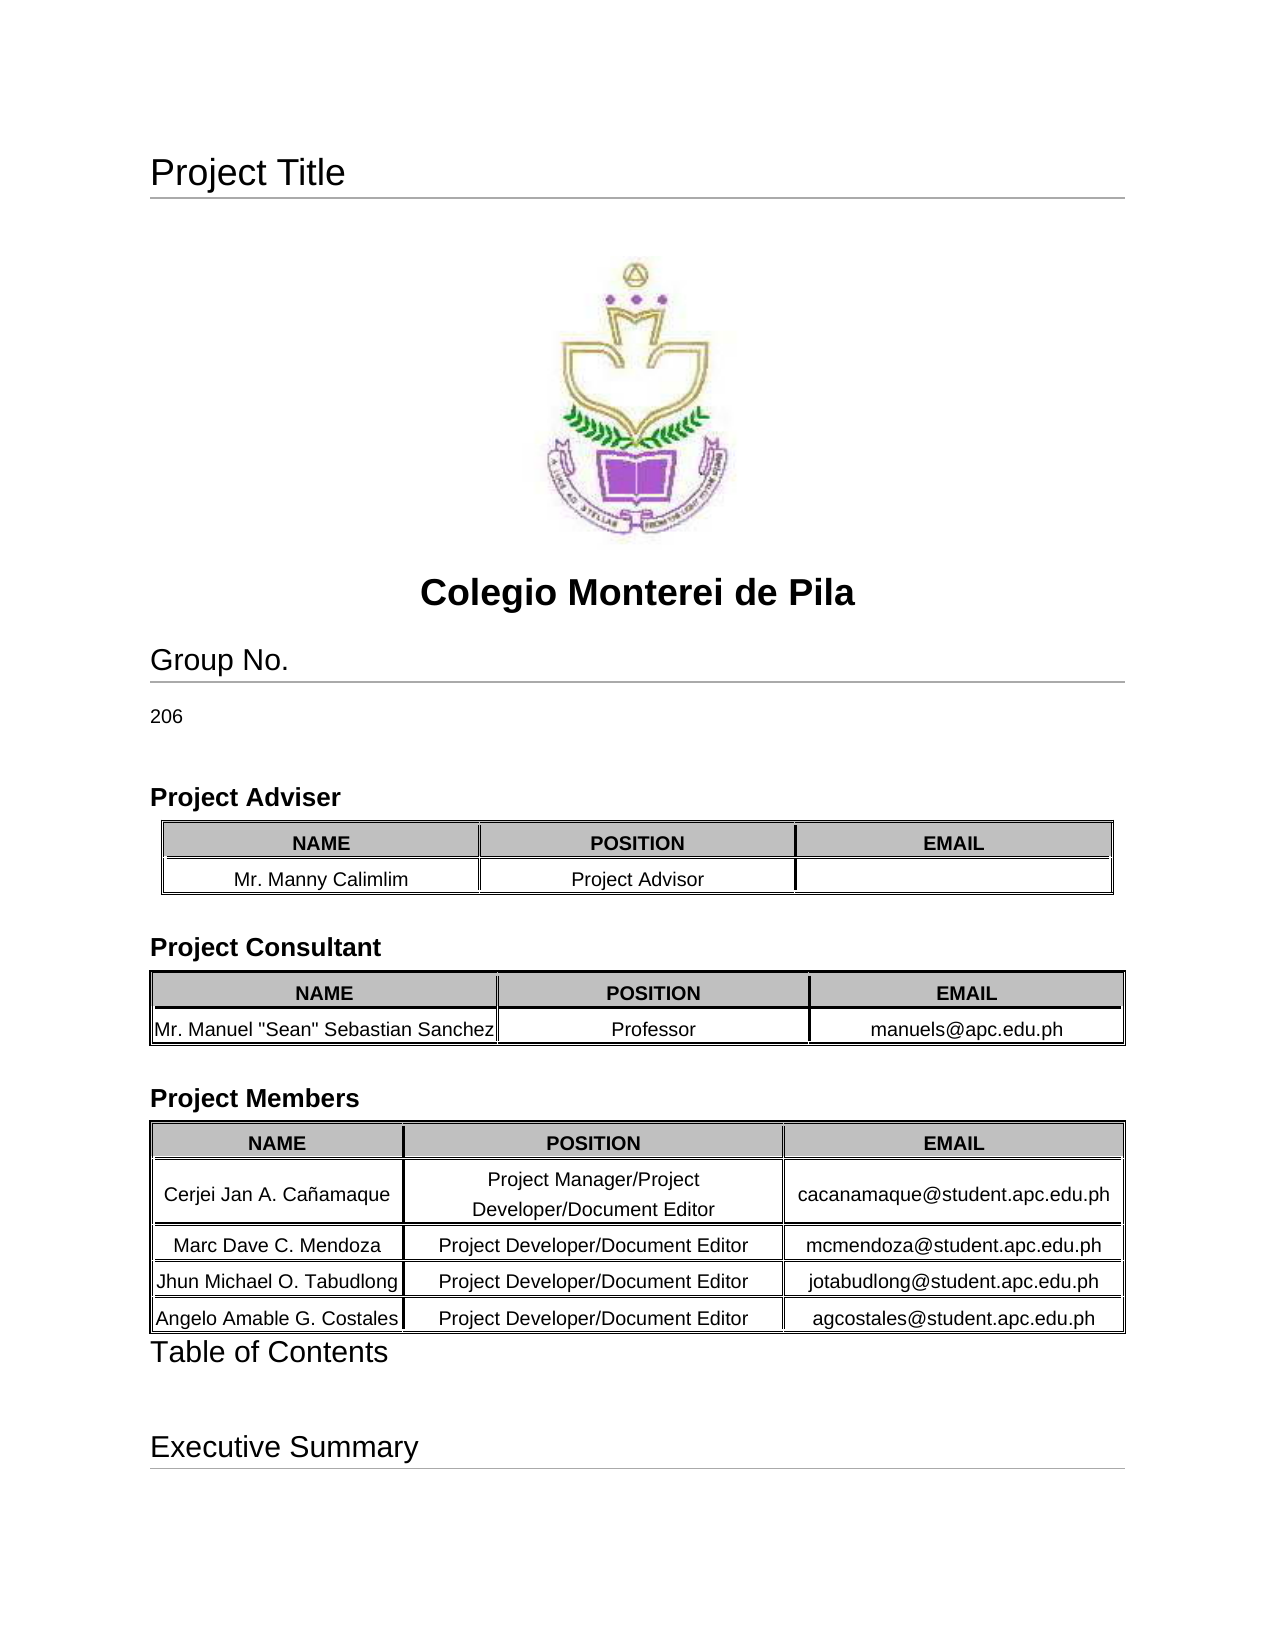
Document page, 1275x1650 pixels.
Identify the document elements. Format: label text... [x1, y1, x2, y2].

table_cell agcostales@student.apc.edu.ph [784, 1295, 1123, 1331]
table_header EMAIL [795, 823, 1111, 856]
text Project Members [150, 1083, 1125, 1113]
table_cell Cerjei Jan A. Cañamaque [153, 1156, 402, 1222]
table_cell Angelo Amable G. Costales [153, 1295, 403, 1331]
table_cell cacanamaque@student.apc.edu.ph [785, 1156, 1123, 1222]
table_cell jotabudlong@student.apc.edu.ph [785, 1259, 1123, 1294]
table_cell Mr. Manuel "Sean" Sebastian Sanchez [153, 1006, 498, 1042]
table_header NAME [164, 823, 480, 856]
text Executive Summary [150, 1428, 1125, 1468]
table_cell Project Manager/Project Developer/Document Editor [405, 1160, 782, 1222]
text Table of Contents [150, 1334, 1125, 1369]
table_header EMAIL [809, 973, 1123, 1006]
table_cell Jhun Michael O. Tabudlong [153, 1259, 402, 1294]
table_header POSITION [403, 1124, 784, 1156]
table_cell Mr. Manny Calimlim [163, 856, 480, 892]
table_cell [795, 856, 1112, 892]
table_cell Marc Dave C. Mendoza [153, 1222, 402, 1258]
table_cell Project Advisor [480, 859, 795, 892]
table_cell Project Developer/Document Editor [405, 1262, 782, 1294]
text Colegio Monterei de Pila [150, 570, 1125, 613]
table_cell manuels@apc.edu.ph [809, 1006, 1123, 1042]
text Project Consultant [150, 932, 1125, 962]
text Project Adviser [150, 782, 1125, 812]
table_cell mcmendoza@student.apc.edu.ph [785, 1222, 1123, 1258]
table_header POSITION [480, 821, 795, 856]
table_header NAME [153, 973, 498, 1006]
table_cell Project Developer/Document Editor [405, 1226, 782, 1258]
text Project Title [150, 150, 1125, 197]
table_header NAME [153, 1122, 403, 1156]
table_cell Project Developer/Document Editor [403, 1298, 784, 1331]
text Group No. [150, 642, 1125, 681]
picture [511, 256, 764, 571]
table_header EMAIL [784, 1124, 1123, 1156]
table_header POSITION [498, 972, 809, 1006]
table_cell Professor [498, 1009, 809, 1042]
text 206 [150, 698, 1125, 727]
